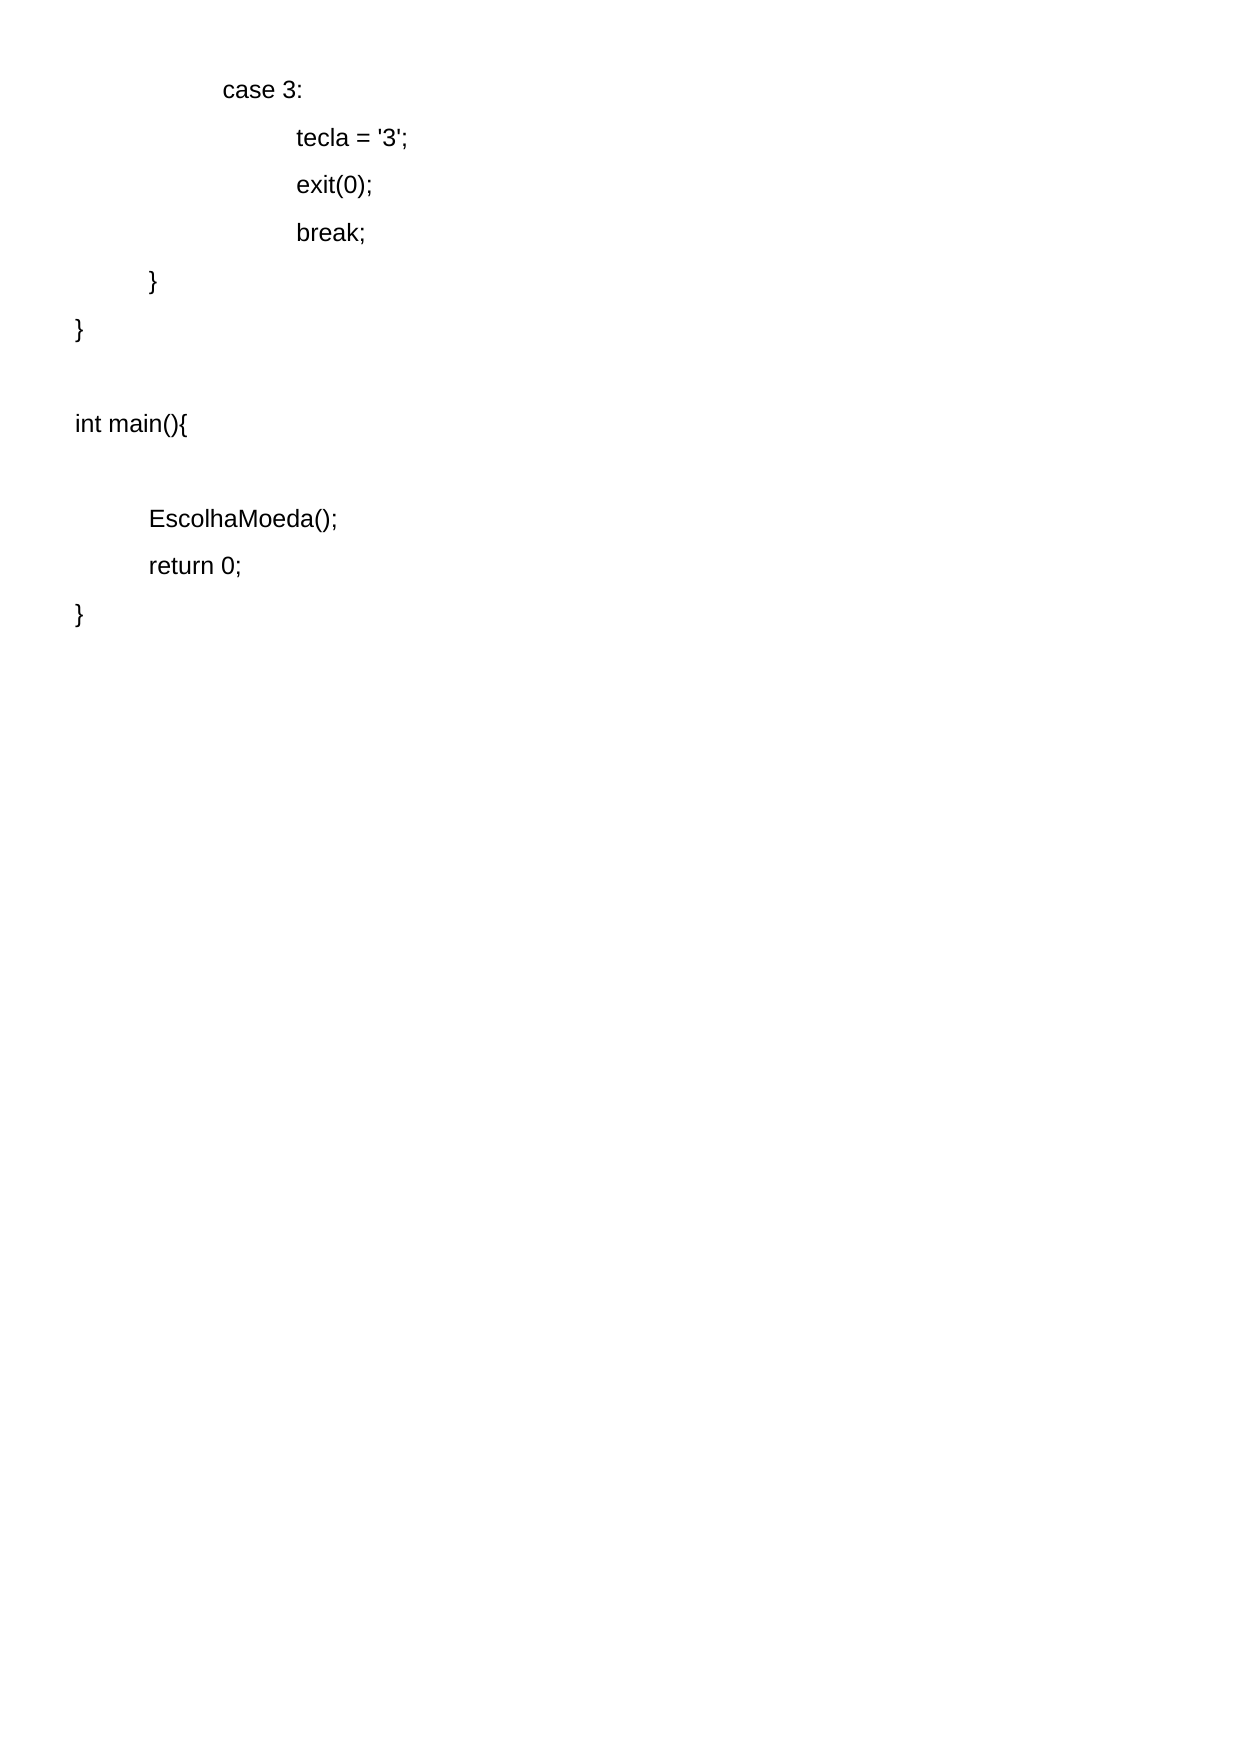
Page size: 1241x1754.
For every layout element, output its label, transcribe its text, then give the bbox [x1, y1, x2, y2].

text return 0; [75, 551, 1165, 580]
text EscolhaMoeda(); [75, 504, 1165, 532]
text case 3: [75, 75, 1165, 104]
text } [75, 266, 1165, 294]
text } [75, 313, 1165, 342]
text tecla = '3'; [75, 123, 1165, 151]
text break; [75, 218, 1165, 247]
text } [75, 599, 1165, 628]
text exit(0); [75, 170, 1165, 199]
text int main(){ [75, 409, 1165, 438]
